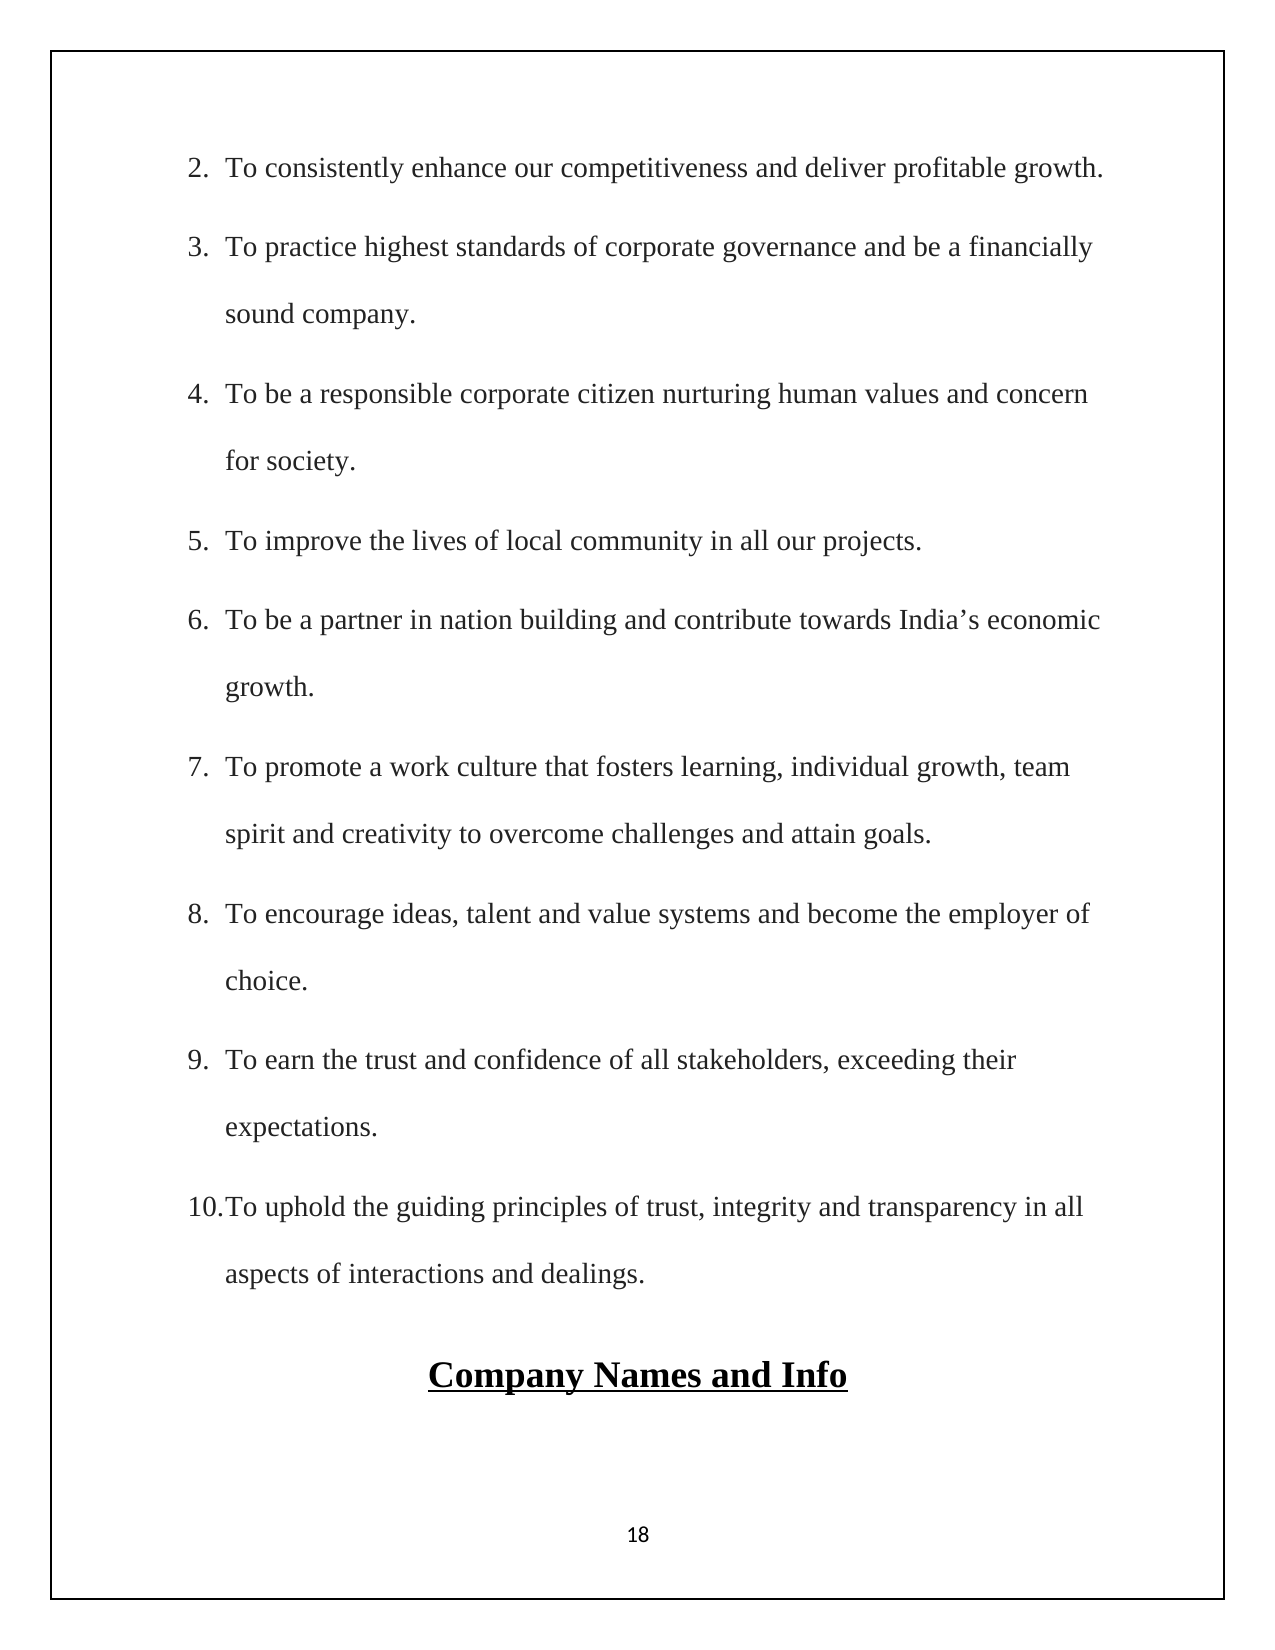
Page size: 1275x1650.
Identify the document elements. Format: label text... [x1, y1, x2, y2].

list To uphold the guiding principles of trust, integrity and transparency in all aspects of interactions and dealings. [187, 1189, 1125, 1290]
list To promote a work culture that fosters learning, individual growth, team spirit and creativity to overcome challenges and attain goals. [187, 749, 1125, 850]
list To consistently enhance our competitiveness and deliver profitable growth. [187, 150, 1125, 183]
list To improve the lives of local community in all our projects. [187, 523, 1125, 556]
list To be a partner in nation building and contribute towards India’s economic growth. [187, 602, 1125, 703]
list To be a responsible corporate citizen nurturing human values and concern for society. [187, 376, 1125, 477]
list To practice highest standards of corporate governance and be a financially sound company. [187, 229, 1125, 330]
subtitle Company Names and Info [150, 1352, 1125, 1396]
list To earn the trust and confidence of all stakeholders, exceeding their expectations. [187, 1042, 1125, 1143]
list To encourage ideas, talent and value systems and become the employer of choice. [187, 896, 1125, 996]
